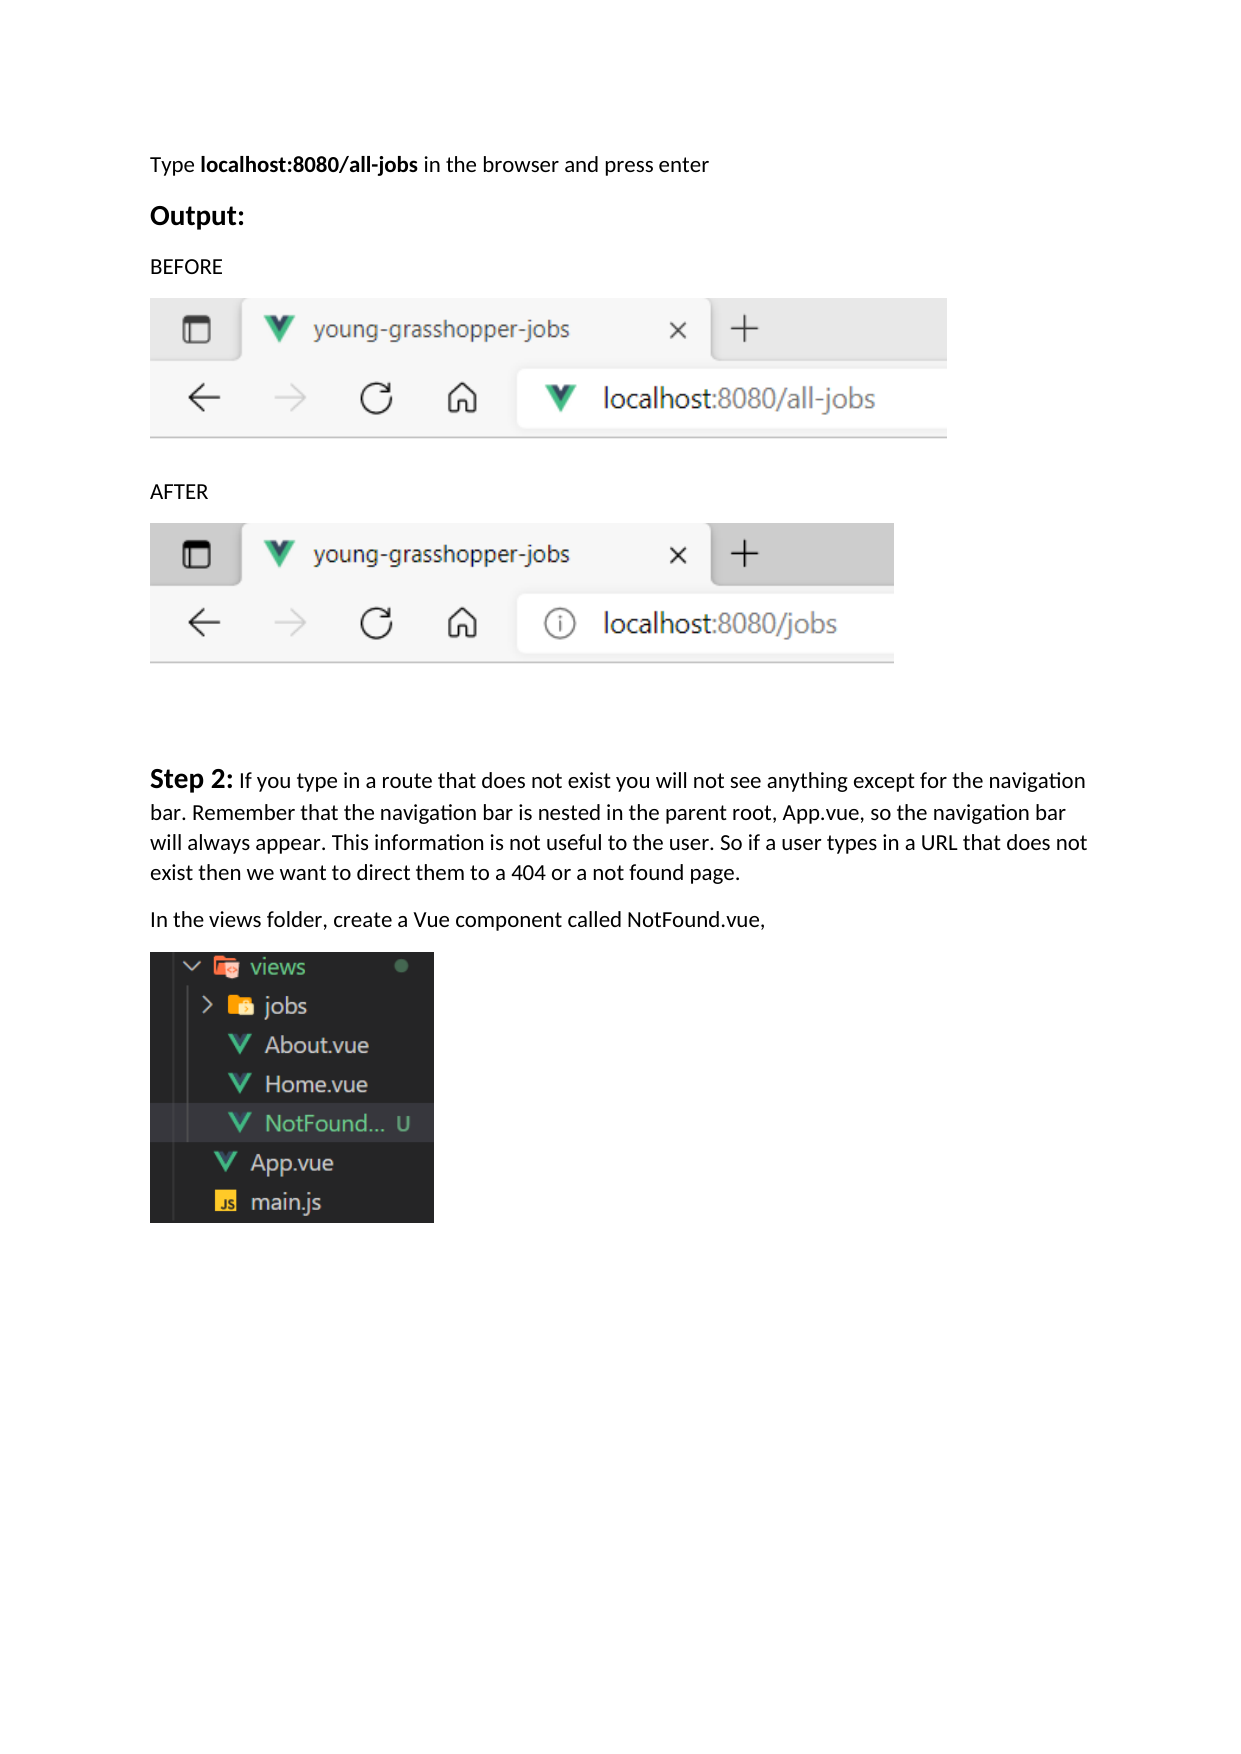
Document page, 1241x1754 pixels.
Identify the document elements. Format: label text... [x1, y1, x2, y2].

text Type localhost:8080/all-jobs in the browser and press enter [150, 150, 1090, 178]
text Output: [150, 197, 1090, 232]
picture [150, 523, 894, 695]
text In the views folder, create a Vue component called NotFound.vue, [150, 905, 1090, 933]
picture [150, 952, 434, 1223]
text AFTER [150, 477, 1090, 505]
text BEFORE [150, 252, 1090, 280]
picture [150, 298, 947, 459]
text Step 2: If you type in a route that does not exist you will not see anything except for the navigation bar. Remember that the navigation bar is nested in the parent root, App.vue, so the navigation bar will always appear. This information is not useful to the user. So if a user types in a URL that does not exist then we want to direct them to a 404 or a not found page. [150, 760, 1090, 886]
